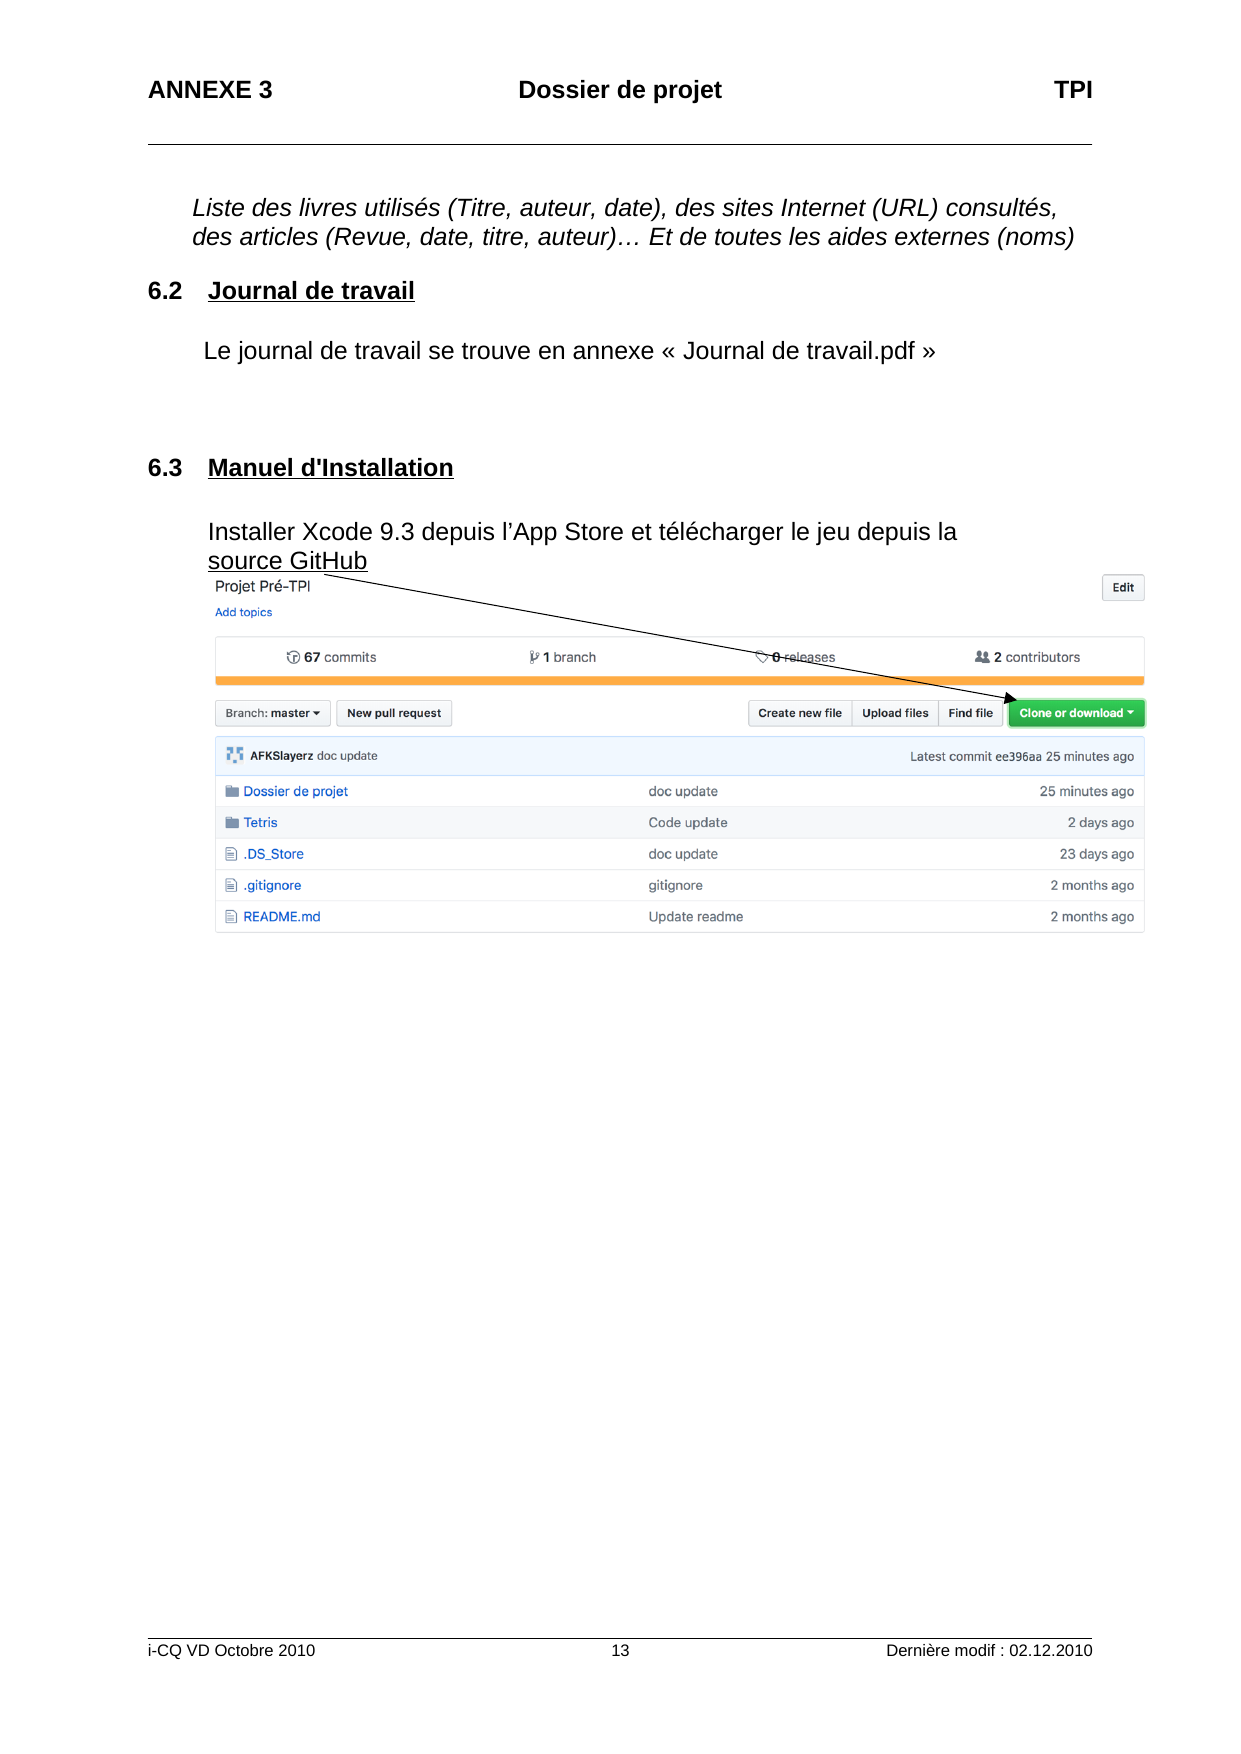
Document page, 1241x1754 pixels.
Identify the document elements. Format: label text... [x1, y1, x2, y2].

text source GitHub [208, 546, 1092, 574]
subtitle Manuel d'Installation [148, 453, 1092, 482]
text Installer Xcode 9.3 depuis l’App Store et télécharger le jeu depuis la [208, 517, 1092, 546]
picture [207, 574, 1153, 942]
subtitle Journal de travail [148, 276, 1092, 304]
subtitle Le journal de travail se trouve en annexe « Journal de travail.pdf » [148, 336, 1092, 364]
text Liste des livres utilisés (Titre, auteur, date), des sites Internet (URL) consultés, des articles (Revue, date, titre, auteur)… Et de toutes les aides externes (noms) [192, 193, 1092, 251]
